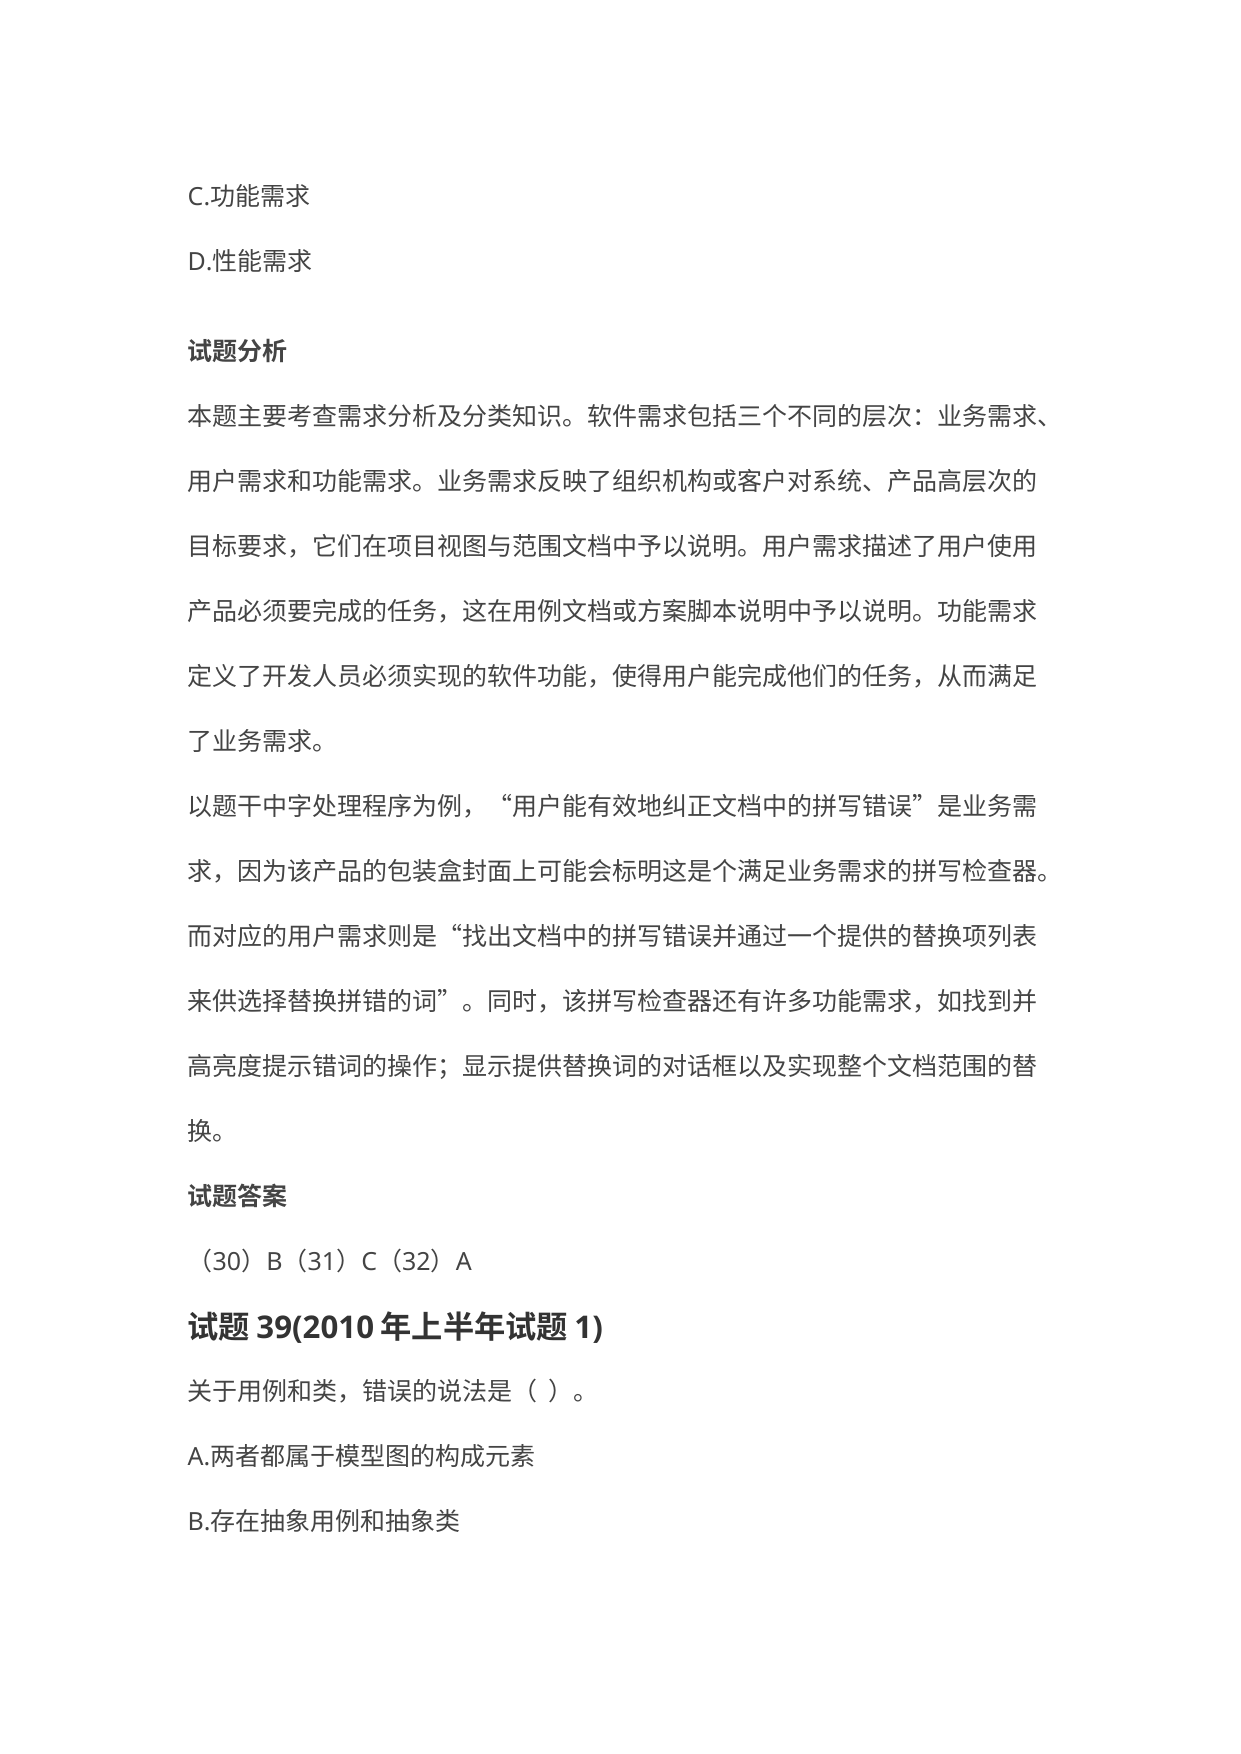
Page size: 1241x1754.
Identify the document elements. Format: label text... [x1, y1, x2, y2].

text 关于用例和类，错误的说法是（ ）。 [187, 1357, 1053, 1422]
text （30）B（31）C（32）A [187, 1227, 1053, 1292]
text 本题主要考查需求分析及分类知识。软件需求包括三个不同的层次：业务需求、用户需求和功能需求。业务需求反映了组织机构或客户对系统、产品高层次的目标要求，它们在项目视图与范围文档中予以说明。用户需求描述了用户使用产品必须要完成的任务，这在用例文档或方案脚本说明中予以说明。功能需求定义了开发人员必须实现的软件功能，使得用户能完成他们的任务，从而满足了业务需求。 以题干中字处理程序为例，“用户能有效地纠正文档中的拼写错误”是业务需求，因为该产品的包装盒封面上可能会标明这是个满足业务需求的拼写检查器。而对应的用户需求则是“找出文档中的拼写错误并通过一个提供的替换项列表来供选择替换拼错的词”。同时，该拼写检查器还有许多功能需求，如找到并高亮度提示错词的操作；显示提供替换词的对话框以及实现整个文档范围的替换。 [187, 382, 1053, 1162]
text 试题39(2010年上半年试题1) [187, 1292, 1053, 1357]
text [187, 162, 1053, 292]
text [187, 1422, 1053, 1552]
text 试题分析 [187, 317, 1053, 382]
text 试题答案 [187, 1162, 1053, 1227]
